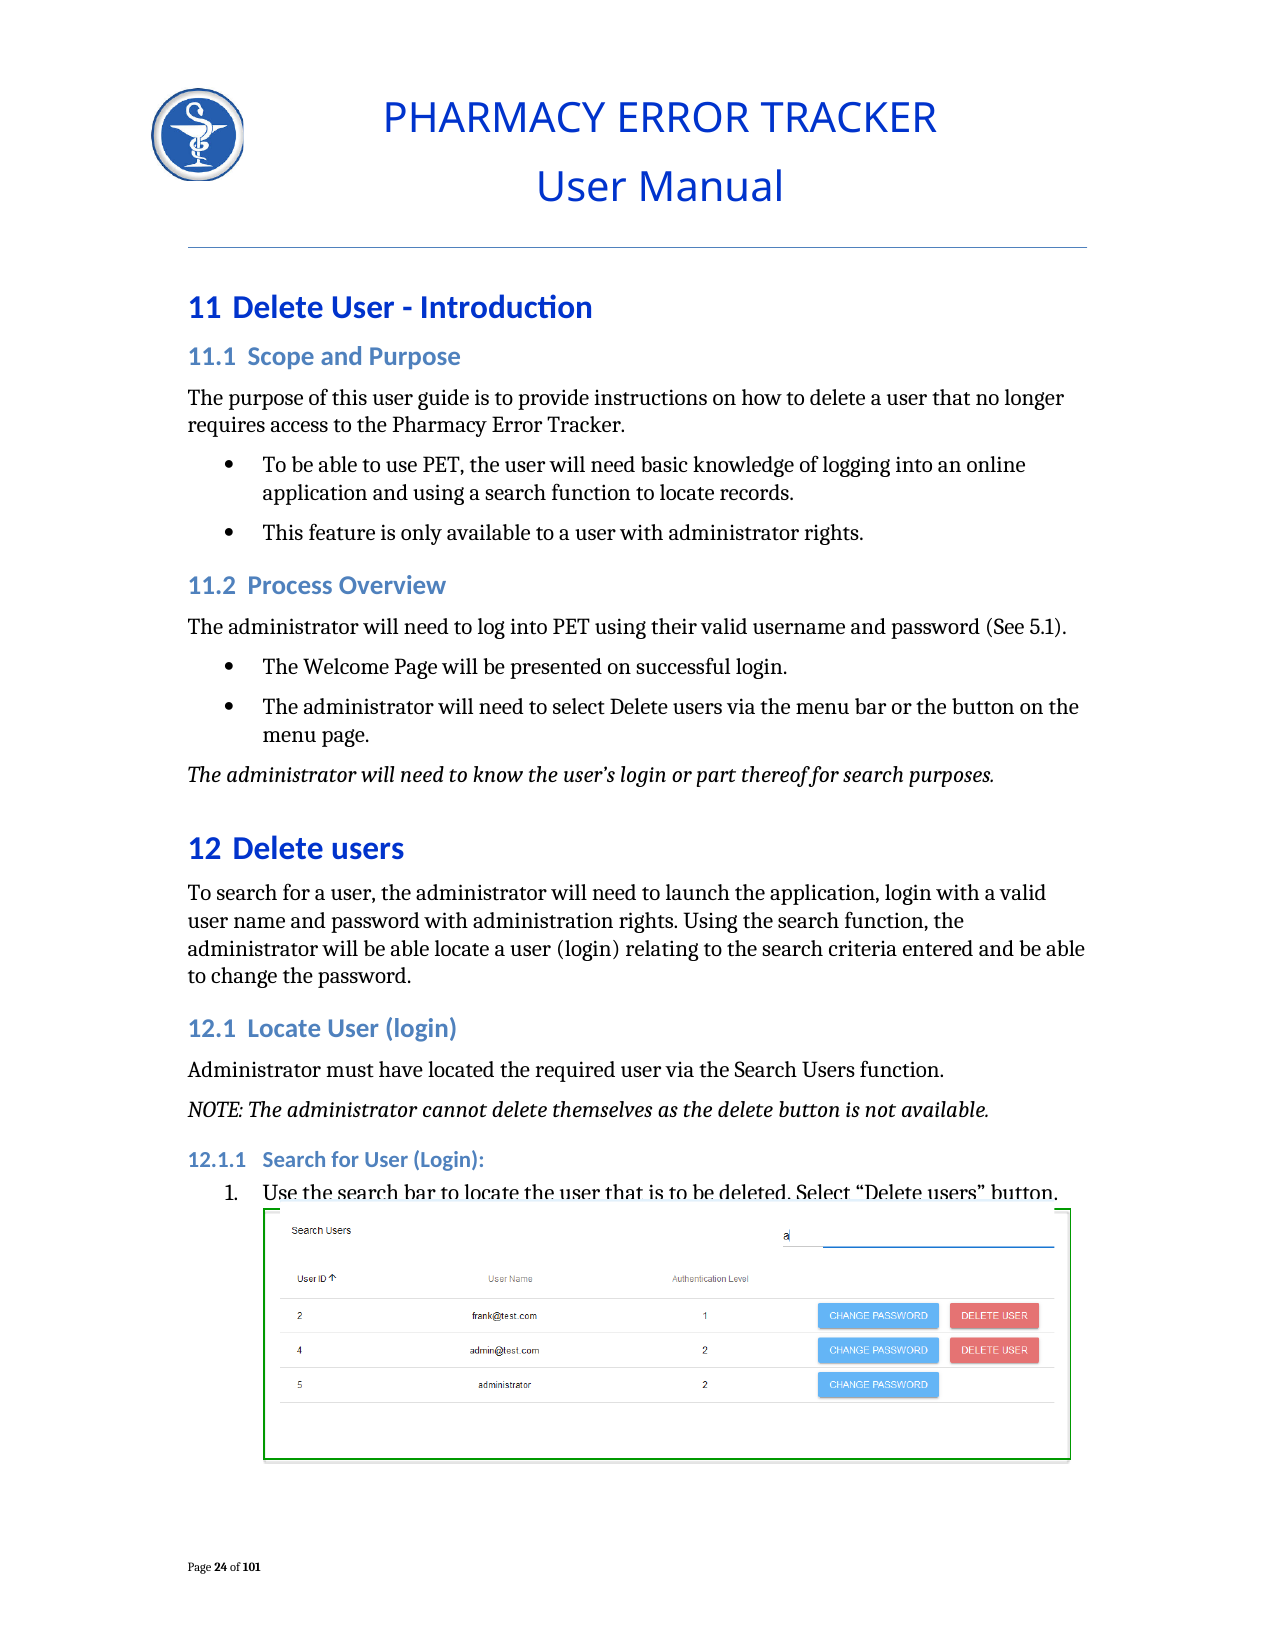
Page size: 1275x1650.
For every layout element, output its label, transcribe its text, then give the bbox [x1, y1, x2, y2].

text NOTE: The administrator cannot delete themselves as the delete button is not available. [187, 1097, 1087, 1123]
subtitle Scope and Purpose [187, 339, 1087, 372]
subtitle Delete User - Introduction [187, 286, 1087, 327]
text The administrator will need to log into PET using their valid username and password (See 5.1). [187, 614, 1087, 640]
subtitle Locate User (login) [187, 1011, 1087, 1044]
picture [150, 87, 244, 181]
text To search for a user, the administrator will need to launch the application, login with a valid user name and password with administration rights. Using the search function, the administrator will be able locate a user (login) relating to the search criteria entered and be able to change the password. [187, 880, 1087, 989]
picture [280, 1199, 1055, 1411]
subtitle Process Overview [187, 568, 1087, 601]
text The administrator will need to know the user’s login or part thereof for search purposes. [187, 762, 1087, 788]
list The administrator will need to select Delete users via the menu bar or the button on the menu page. [225, 694, 1087, 748]
text The purpose of this user guide is to provide instructions on how to delete a user that no longer requires access to the Pharmacy Error Tracker. [187, 384, 1087, 438]
list This feature is only available to a user with administrator rights. [225, 520, 1087, 546]
list To be able to use PET, the user will need basic knowledge of logging into an online application and using a search function to locate records. [225, 452, 1087, 506]
text Administrator must have located the required user via the Search Users function. [187, 1057, 1087, 1083]
list The Welcome Page will be presented on successful login. [225, 654, 1087, 680]
subtitle Search for User (Login): [187, 1146, 1087, 1173]
subtitle Delete users [187, 827, 1087, 868]
